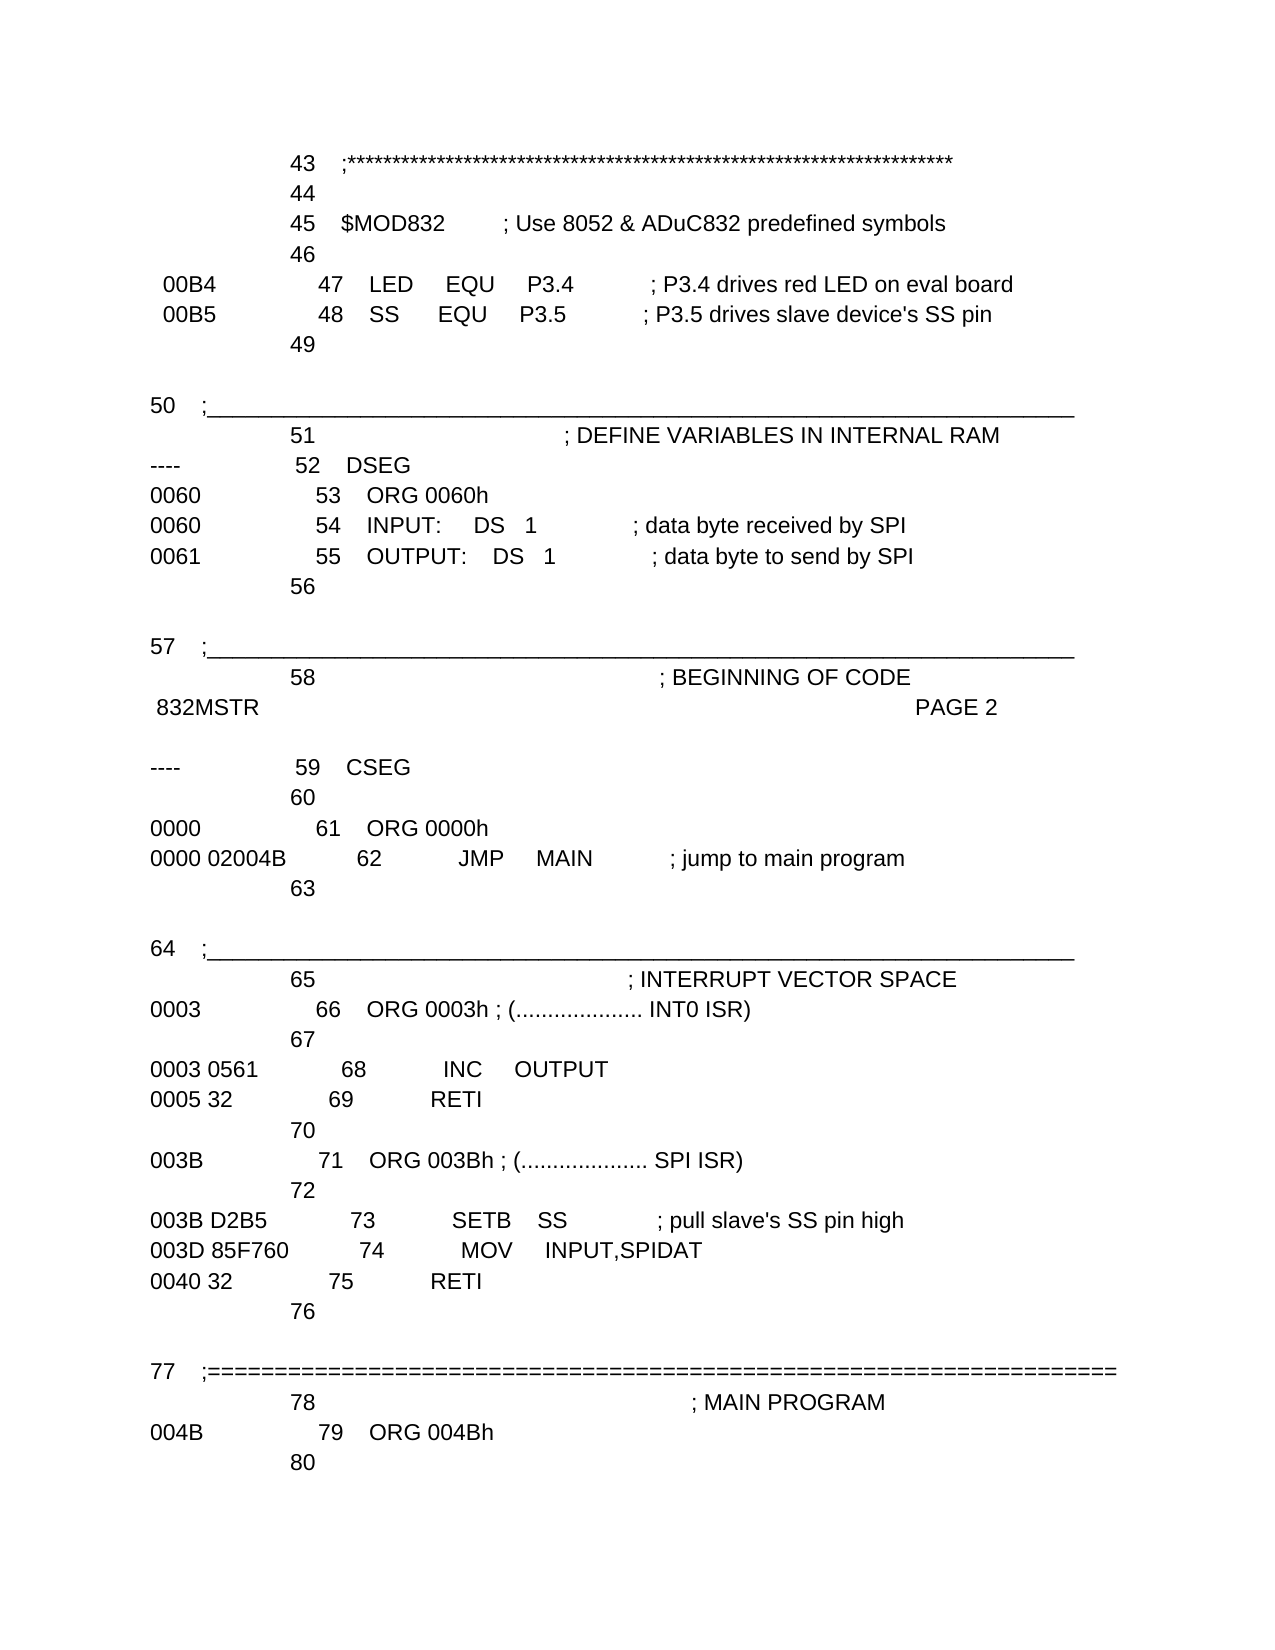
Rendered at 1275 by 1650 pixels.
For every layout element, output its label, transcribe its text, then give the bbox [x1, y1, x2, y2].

text 45 $MOD832 ; Use 8052 & ADuC832 predefined symbols [150, 210, 1125, 237]
text 49 [150, 331, 1125, 358]
text 0061 55 OUTPUT: DS 1 ; data byte to send by SPI [150, 543, 1125, 569]
text 70 [150, 1117, 1125, 1143]
text 00B4 47 LED EQU P3.4 ; P3.4 drives red LED on eval board [150, 271, 1125, 297]
text 003D 85F760 74 MOV INPUT,SPIDAT [150, 1237, 1125, 1264]
text 003B 71 ORG 003Bh ; (.................... SPI ISR) [150, 1147, 1125, 1173]
text 80 [150, 1449, 1125, 1475]
text 0003 0561 68 INC OUTPUT [150, 1056, 1125, 1083]
text 44 [150, 180, 1125, 207]
text 78 ; MAIN PROGRAM [150, 1388, 1125, 1415]
text 0060 53 ORG 0060h [150, 482, 1125, 509]
text 832MSTR PAGE 2 [150, 694, 1125, 720]
text 77 ;==================================================================== [150, 1328, 1125, 1385]
text 63 [150, 875, 1125, 901]
text 0003 66 ORG 0003h ; (.................... INT0 ISR) [150, 996, 1125, 1022]
text ---- 59 CSEG [150, 754, 1125, 781]
text 50 ;____________________________________________________________________ [150, 361, 1125, 418]
text 43 ;******************************************************************** [150, 150, 1125, 176]
text 004B 79 ORG 004Bh [150, 1419, 1125, 1445]
text ---- 52 DSEG [150, 452, 1125, 478]
text 60 [150, 784, 1125, 811]
text 58 ; BEGINNING OF CODE [150, 663, 1125, 690]
text 51 ; DEFINE VARIABLES IN INTERNAL RAM [150, 422, 1125, 448]
text 57 ;____________________________________________________________________ [150, 603, 1125, 660]
text 64 ;____________________________________________________________________ [150, 905, 1125, 962]
text 76 [150, 1298, 1125, 1324]
text 0000 61 ORG 0000h [150, 814, 1125, 841]
text 46 [150, 241, 1125, 267]
text 56 [150, 573, 1125, 599]
text 0005 32 69 RETI [150, 1086, 1125, 1113]
text 65 ; INTERRUPT VECTOR SPACE [150, 966, 1125, 992]
text 0060 54 INPUT: DS 1 ; data byte received by SPI [150, 512, 1125, 539]
text 003B D2B5 73 SETB SS ; pull slave's SS pin high [150, 1207, 1125, 1234]
text 0000 02004B 62 JMP MAIN ; jump to main program [150, 845, 1125, 871]
text 67 [150, 1026, 1125, 1052]
text 72 [150, 1177, 1125, 1203]
text 0040 32 75 RETI [150, 1268, 1125, 1294]
text 00B5 48 SS EQU P3.5 ; P3.5 drives slave device's SS pin [150, 301, 1125, 327]
